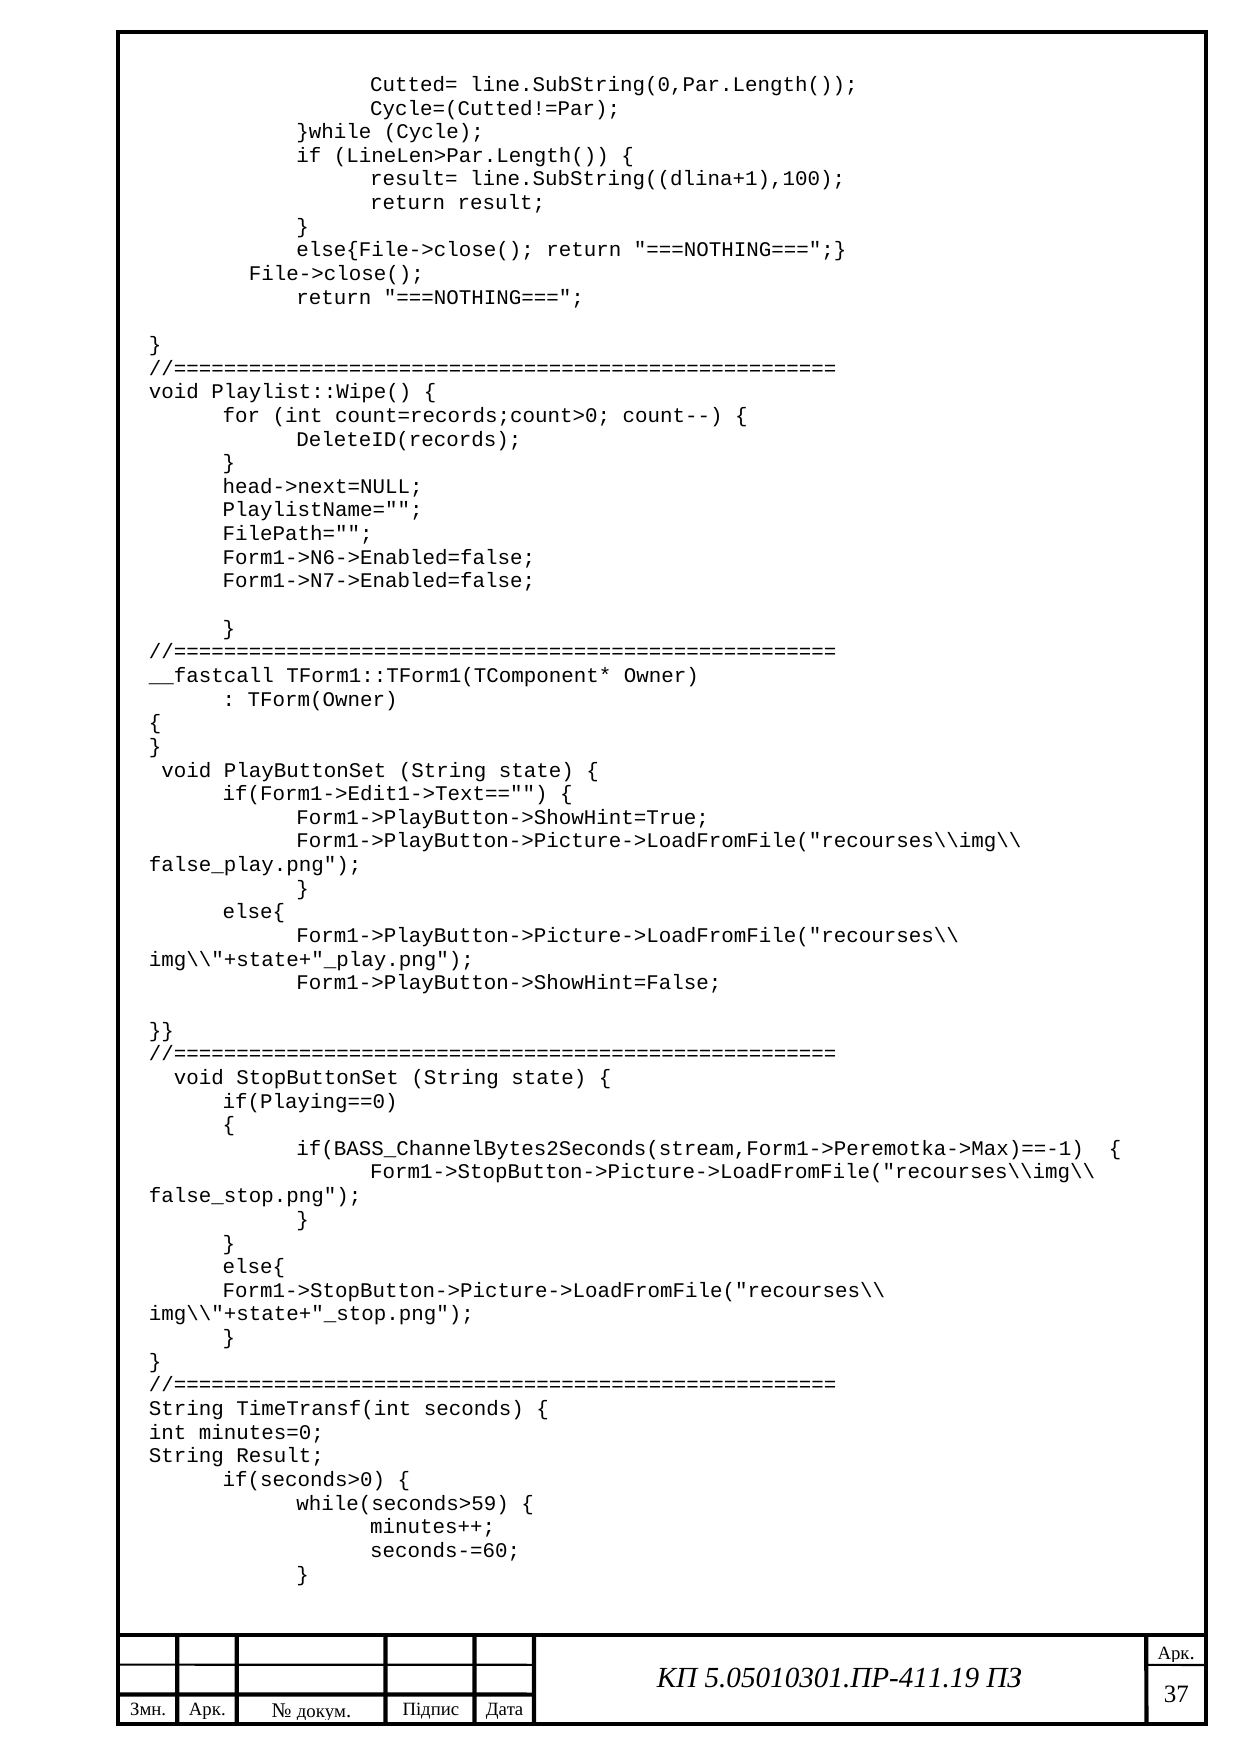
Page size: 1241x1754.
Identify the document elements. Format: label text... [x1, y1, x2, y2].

text //===================================================== [148, 358, 1170, 381]
text }while (Cycle); [148, 121, 1170, 145]
text } [148, 1209, 1170, 1232]
text if(Playing==0) [148, 1091, 1170, 1114]
text Form1->N7->Enabled=false; [148, 570, 1170, 594]
text if(seconds>0) { [148, 1469, 1170, 1493]
text Cutted= line.SubString(0,Par.Length()); [148, 74, 1170, 97]
text return result; [148, 192, 1170, 216]
text } [148, 334, 1170, 358]
text seconds-=60; [148, 1540, 1170, 1563]
text } [148, 878, 1170, 901]
text } [148, 452, 1170, 476]
text minutes++; [148, 1516, 1170, 1540]
text } [148, 736, 1170, 759]
text void Playlist::Wipe() { [148, 381, 1170, 405]
text PlaylistName=""; [148, 499, 1170, 523]
text }} [148, 1020, 1170, 1043]
text { [148, 1114, 1170, 1138]
text head->next=NULL; [148, 476, 1170, 499]
text void PlayButtonSet (String state) { [148, 759, 1170, 783]
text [148, 1374, 1170, 1398]
text } [148, 1327, 1170, 1351]
text int minutes=0; [148, 1422, 1170, 1445]
text } [148, 618, 1170, 641]
text FilePath=""; [148, 523, 1170, 547]
text } [148, 1563, 1170, 1587]
text return "===NOTHING==="; [148, 287, 1170, 310]
text Form1->StopButton->Picture->LoadFromFile("recourses\\img\\false_stop.png"); [148, 1162, 1170, 1209]
text if(Form1->Edit1->Text=="") { [148, 783, 1170, 807]
text if(BASS_ChannelBytes2Seconds(stream,Form1->Peremotka->Max)==-1) { [148, 1138, 1170, 1162]
text //===================================================== [148, 1043, 1170, 1067]
text { [148, 712, 1170, 736]
text else{File->close(); return "===NOTHING===";} [148, 239, 1170, 263]
text Form1->N6->Enabled=false; [148, 547, 1170, 570]
text } [148, 1351, 1170, 1374]
text } [148, 1232, 1170, 1256]
text result= line.SubString((dlina+1),100); [148, 168, 1170, 192]
text for (int count=records;count>0; count--) { [148, 405, 1170, 428]
text Form1->PlayButton->Picture->LoadFromFile("recourses\\img\\"+state+"_play.png"); [148, 925, 1170, 972]
text Form1->PlayButton->Picture->LoadFromFile("recourses\\img\\false_play.png"); [148, 831, 1170, 878]
text Form1->PlayButton->ShowHint=False; [148, 972, 1170, 996]
text while(seconds>59) { [148, 1493, 1170, 1516]
text void StopButtonSet (String state) { [148, 1067, 1170, 1091]
text else{ [148, 1256, 1170, 1280]
text File->close(); [148, 263, 1170, 287]
text Form1->PlayButton->ShowHint=True; [148, 807, 1170, 831]
text } [148, 216, 1170, 239]
text DeleteID(records); [148, 428, 1170, 452]
text String TimeTransf(int seconds) { [148, 1398, 1170, 1422]
text if (LineLen>Par.Length()) { [148, 145, 1170, 168]
text Form1->StopButton->Picture->LoadFromFile("recourses\\img\\"+state+"_stop.png"); [148, 1280, 1170, 1327]
text else{ [148, 901, 1170, 925]
text : TForm(Owner) [148, 689, 1170, 712]
text //===================================================== [148, 641, 1170, 665]
text String Result; [148, 1445, 1170, 1469]
text Cycle=(Cutted!=Par); [148, 97, 1170, 121]
text __fastcall TForm1::TForm1(TComponent* Owner) [148, 665, 1170, 689]
